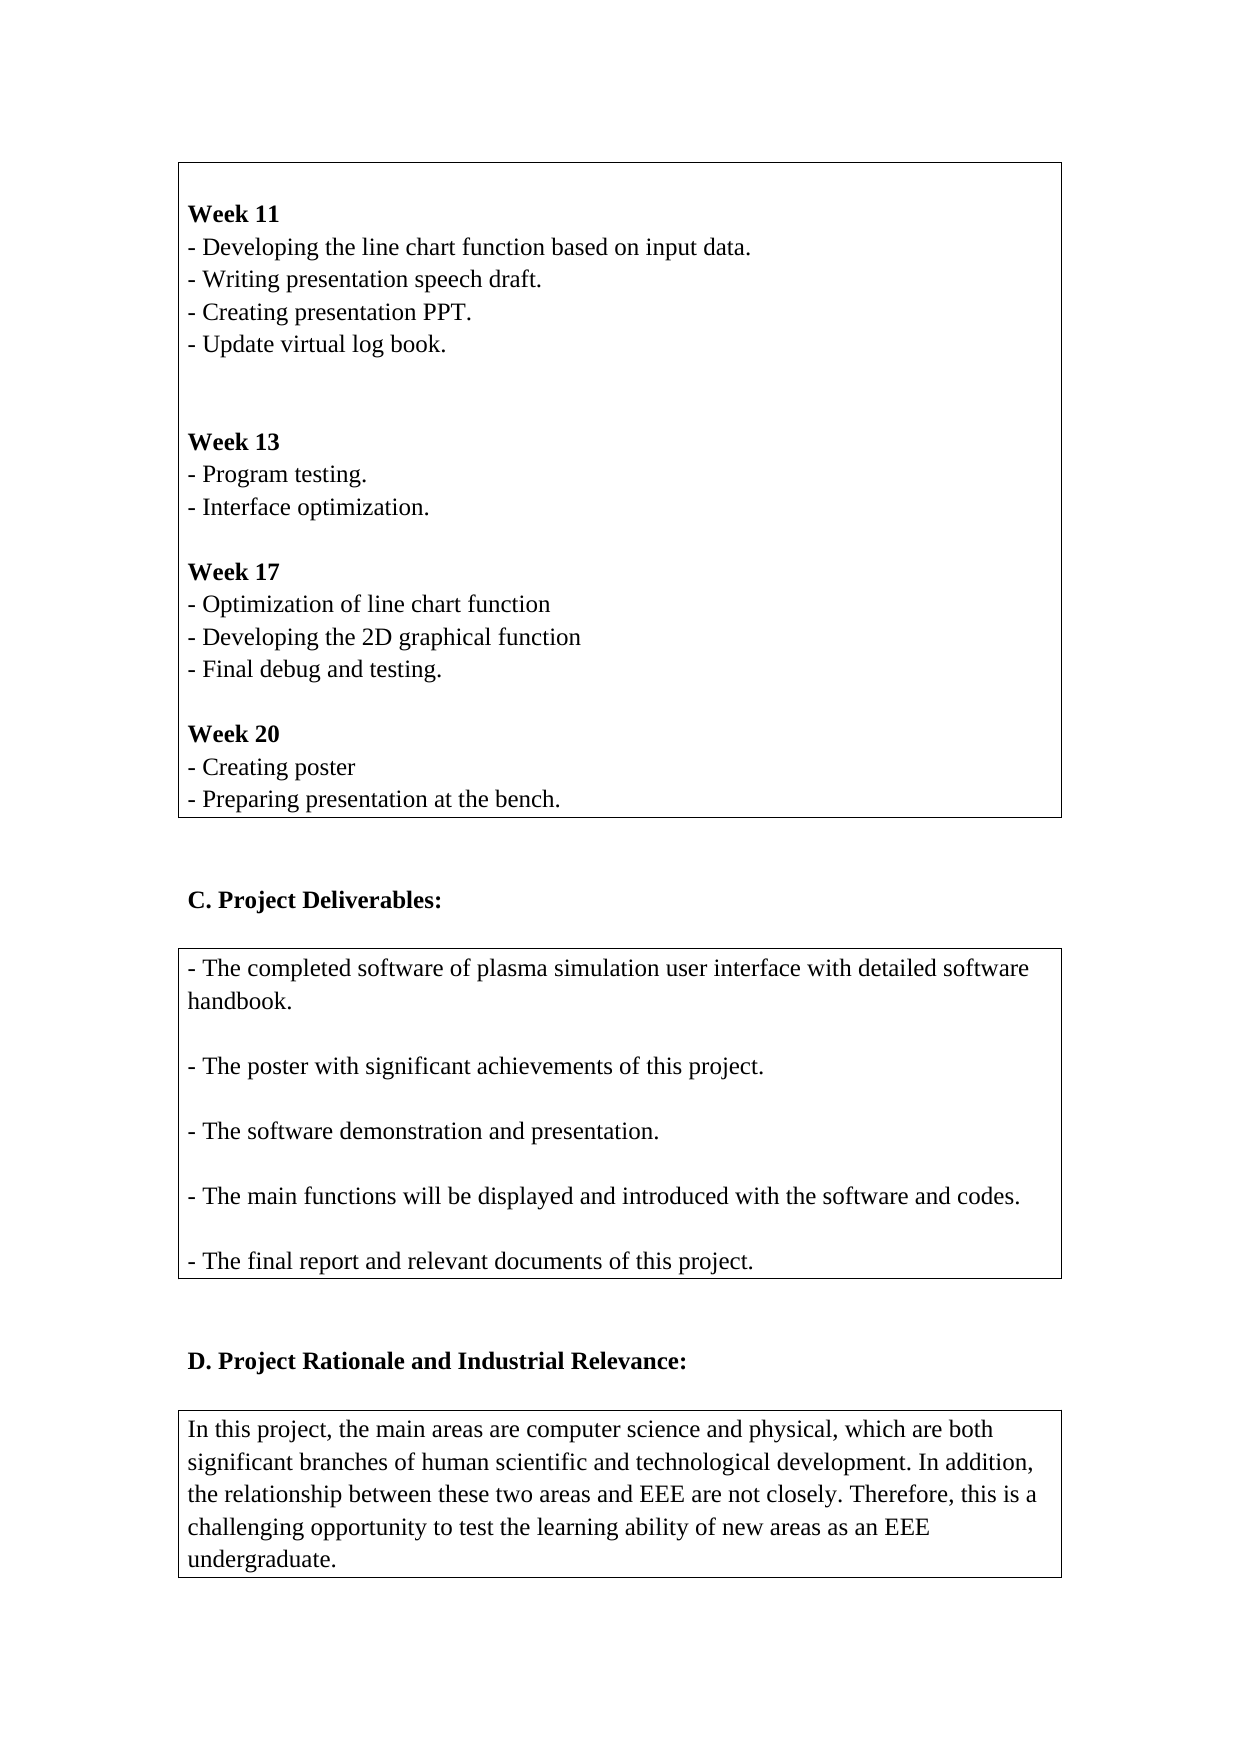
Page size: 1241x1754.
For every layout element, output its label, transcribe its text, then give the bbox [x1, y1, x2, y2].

text - Update virtual log book. [187, 328, 1053, 360]
text Week 20 [187, 718, 1053, 750]
text Week 17 [187, 555, 1053, 588]
text - Preparing presentation at the bench. [179, 779, 1061, 817]
text Week 11 [187, 198, 1053, 230]
text - The completed software of plasma simulation user interface with detailed software handbook. [179, 949, 1061, 1016]
text Week 13 [187, 425, 1053, 458]
text - Creating poster [187, 750, 1053, 779]
text - Writing presentation speech draft. [187, 263, 1053, 295]
text - The main functions will be displayed and introduced with the software and codes. [187, 1179, 1053, 1211]
text - Interface optimization. [187, 490, 1053, 523]
text - Optimization of line chart function [187, 588, 1053, 620]
text - Developing the line chart function based on input data. [187, 230, 1053, 263]
text In this project, the main areas are computer science and physical, which are both significant branches of human scientific and technological development. In addition, the relationship between these two areas and EEE are not closely. Therefore, this is a challenging opportunity to test the learning ability of new areas as an EEE undergraduate. [179, 1411, 1061, 1577]
text - The poster with significant achievements of this project. [187, 1049, 1053, 1081]
text C. Project Deliverables: [187, 883, 1053, 916]
text - The final report and relevant documents of this project. [179, 1241, 1061, 1278]
text - Creating presentation PPT. [187, 295, 1053, 328]
text - The software demonstration and presentation. [187, 1114, 1053, 1146]
text - Program testing. [187, 458, 1053, 490]
text - Final debug and testing. [187, 653, 1053, 685]
text - Developing the 2D graphical function [187, 620, 1053, 653]
text D. Project Rationale and Industrial Relevance: [187, 1344, 1053, 1377]
